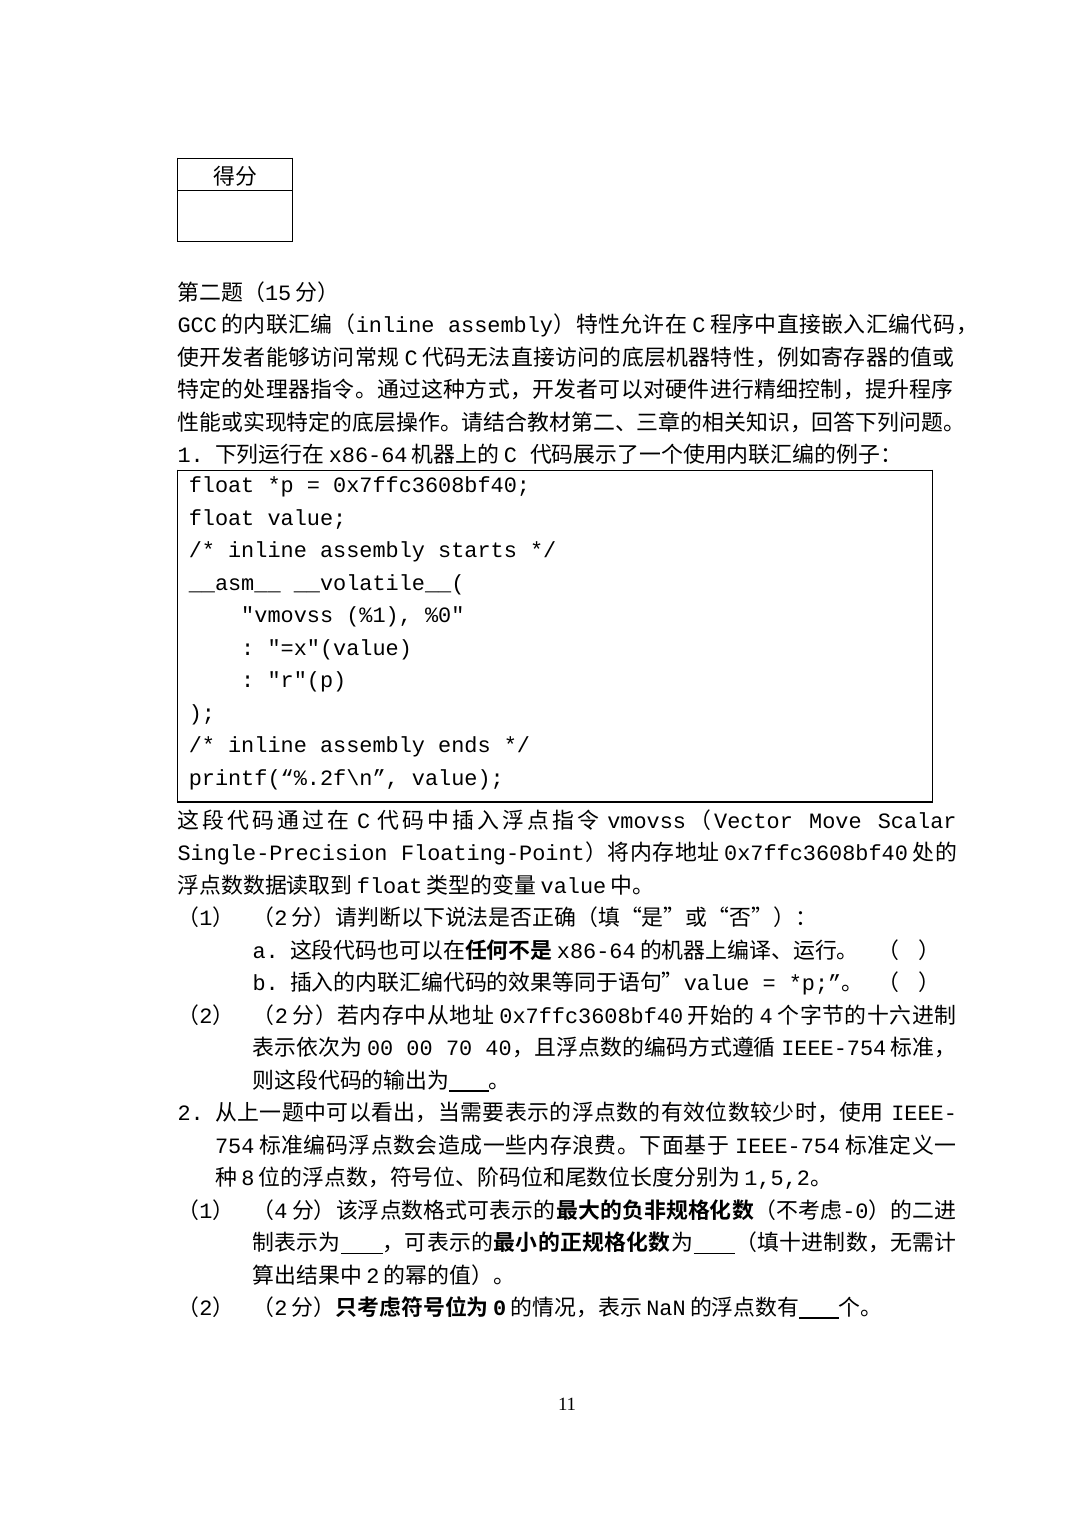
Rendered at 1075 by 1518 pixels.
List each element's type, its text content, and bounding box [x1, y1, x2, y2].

text 这段代码通过在C代码中插入浮点指令vmovss（Vector Move Scalar Single-Precision Floating-Point）将内存地址0x7ffc3608bf40处的浮点数数据读取到float类型的变量value中。 [177, 802, 957, 900]
list 插入的内联汇编代码的效果等同于语句”value = *p;”。 （ ） [252, 965, 957, 997]
text 第二题（15分） [177, 274, 957, 307]
list 下列运行在x86-64机器上的C 代码展示了一个使用内联汇编的例子： [177, 437, 957, 469]
list （2分）只考虑符号位为0的情况，表示NaN的浮点数有 个。 [177, 1290, 957, 1322]
table_cell [178, 191, 292, 241]
table_header float *p = 0x7ffc3608bf40; float value; /* inline assembly starts */ __asm__ __volatile__( "vmovss (%1), %0" : "=x"(value) : "r"(p) ); /* inline assembly ends */ printf(“%.2f\n”, value); [178, 471, 932, 801]
list （4分）该浮点数格式可表示的最大的负非规格化数（不考虑-0）的二进制表示为 ，可表示的最小的正规格化数为 （填十进制数，无需计算出结果中2的幂的值）。 [177, 1192, 957, 1290]
list ﻿从上一题中可以看出，当需要表示的浮点数的有效位数较少时，使用IEEE-754标准编码浮点数会造成一些内存浪费。下面基于IEEE-754标准定义一种8位的浮点数，符号位、阶码位和尾数位长度分别为1,5,2。 [177, 1095, 957, 1192]
list （2分）请判断以下说法是否正确（填“是”或“否”）： [177, 900, 957, 932]
table_header 得分 [178, 159, 292, 190]
list （2分）若内存中从地址0x7ffc3608bf40开始的4个字节的十六进制表示依次为00 00 70 40，且浮点数的编码方式遵循IEEE-754标准，则这段代码的输出为 。 [177, 997, 957, 1095]
text GCC的内联汇编（inline assembly）特性允许在C程序中直接嵌入汇编代码，使开发者能够访问常规C代码无法直接访问的底层机器特性，例如寄存器的值或特定的处理器指令。通过这种方式，开发者可以对硬件进行精细控制，提升程序性能或实现特定的底层操作。请结合教材第二、三章的相关知识，回答下列问题。 [177, 307, 957, 437]
list 这段代码也可以在任何不是x86-64的机器上编译、运行。 （ ） [252, 932, 957, 965]
